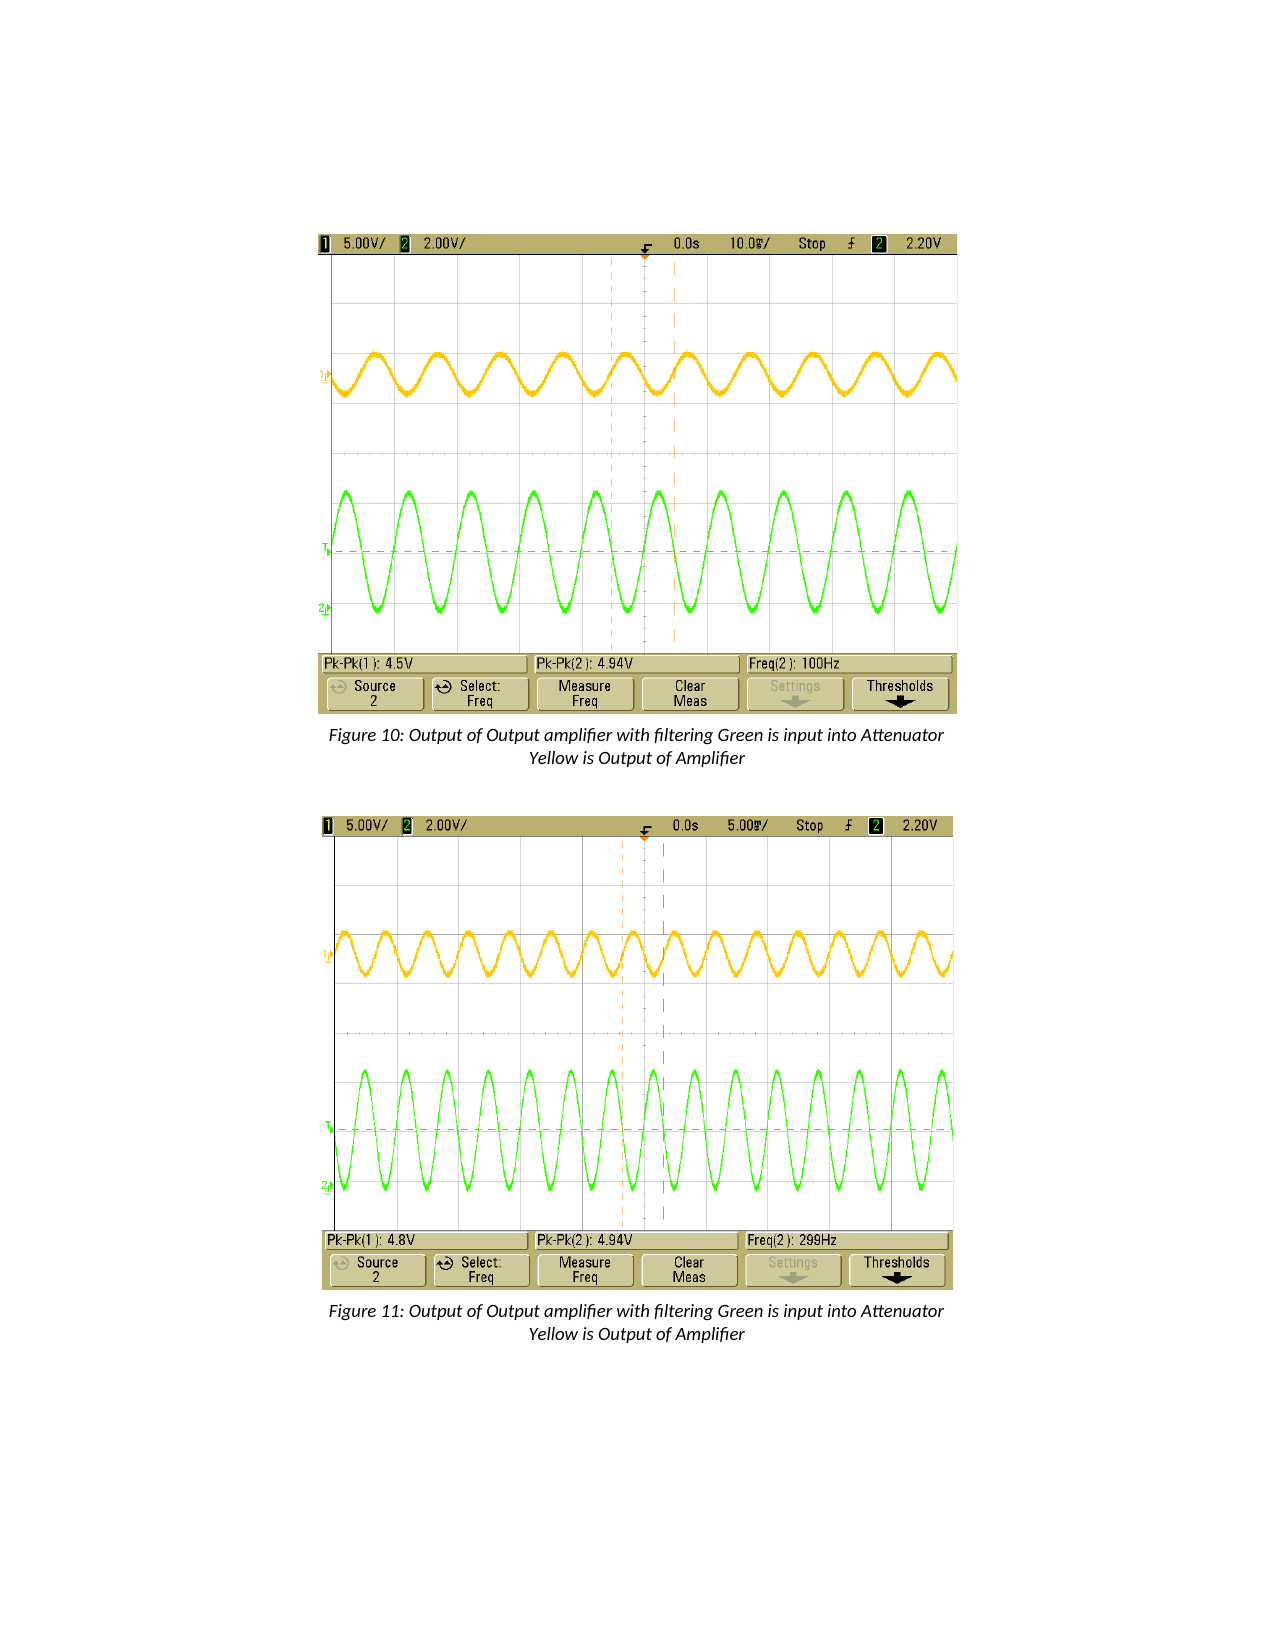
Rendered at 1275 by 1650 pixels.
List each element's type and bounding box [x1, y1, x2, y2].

picture [321, 816, 954, 1290]
picture [318, 234, 958, 714]
